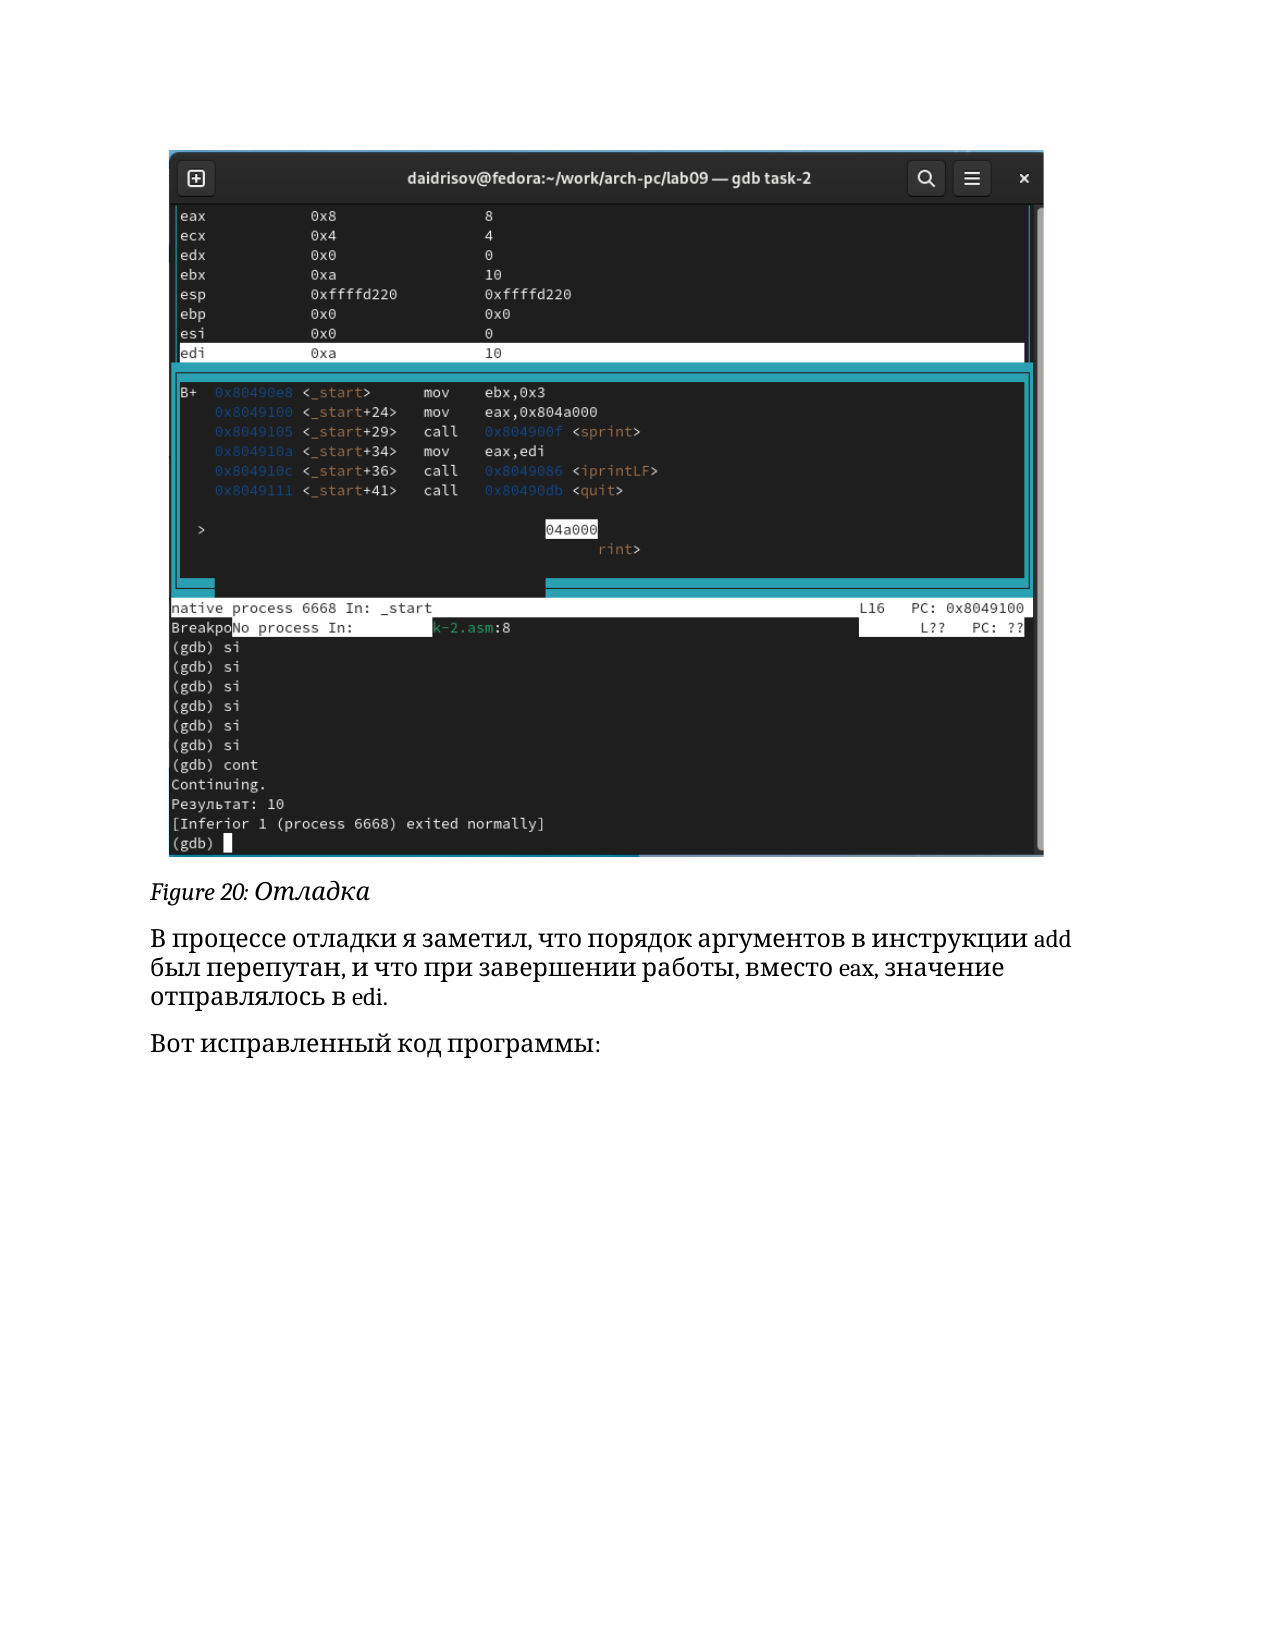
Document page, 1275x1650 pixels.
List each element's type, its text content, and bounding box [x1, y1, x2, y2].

text В процессе отладки я заметил, что порядок аргументов в инструкции add был перепутан, и что при завершении работы, вместо eax, значение отправлялось в edi. [150, 925, 1125, 1011]
text Вот исправленный код программы: [150, 1030, 1125, 1059]
text Figure 20: Отладка [150, 877, 1125, 906]
picture [168, 150, 1044, 857]
